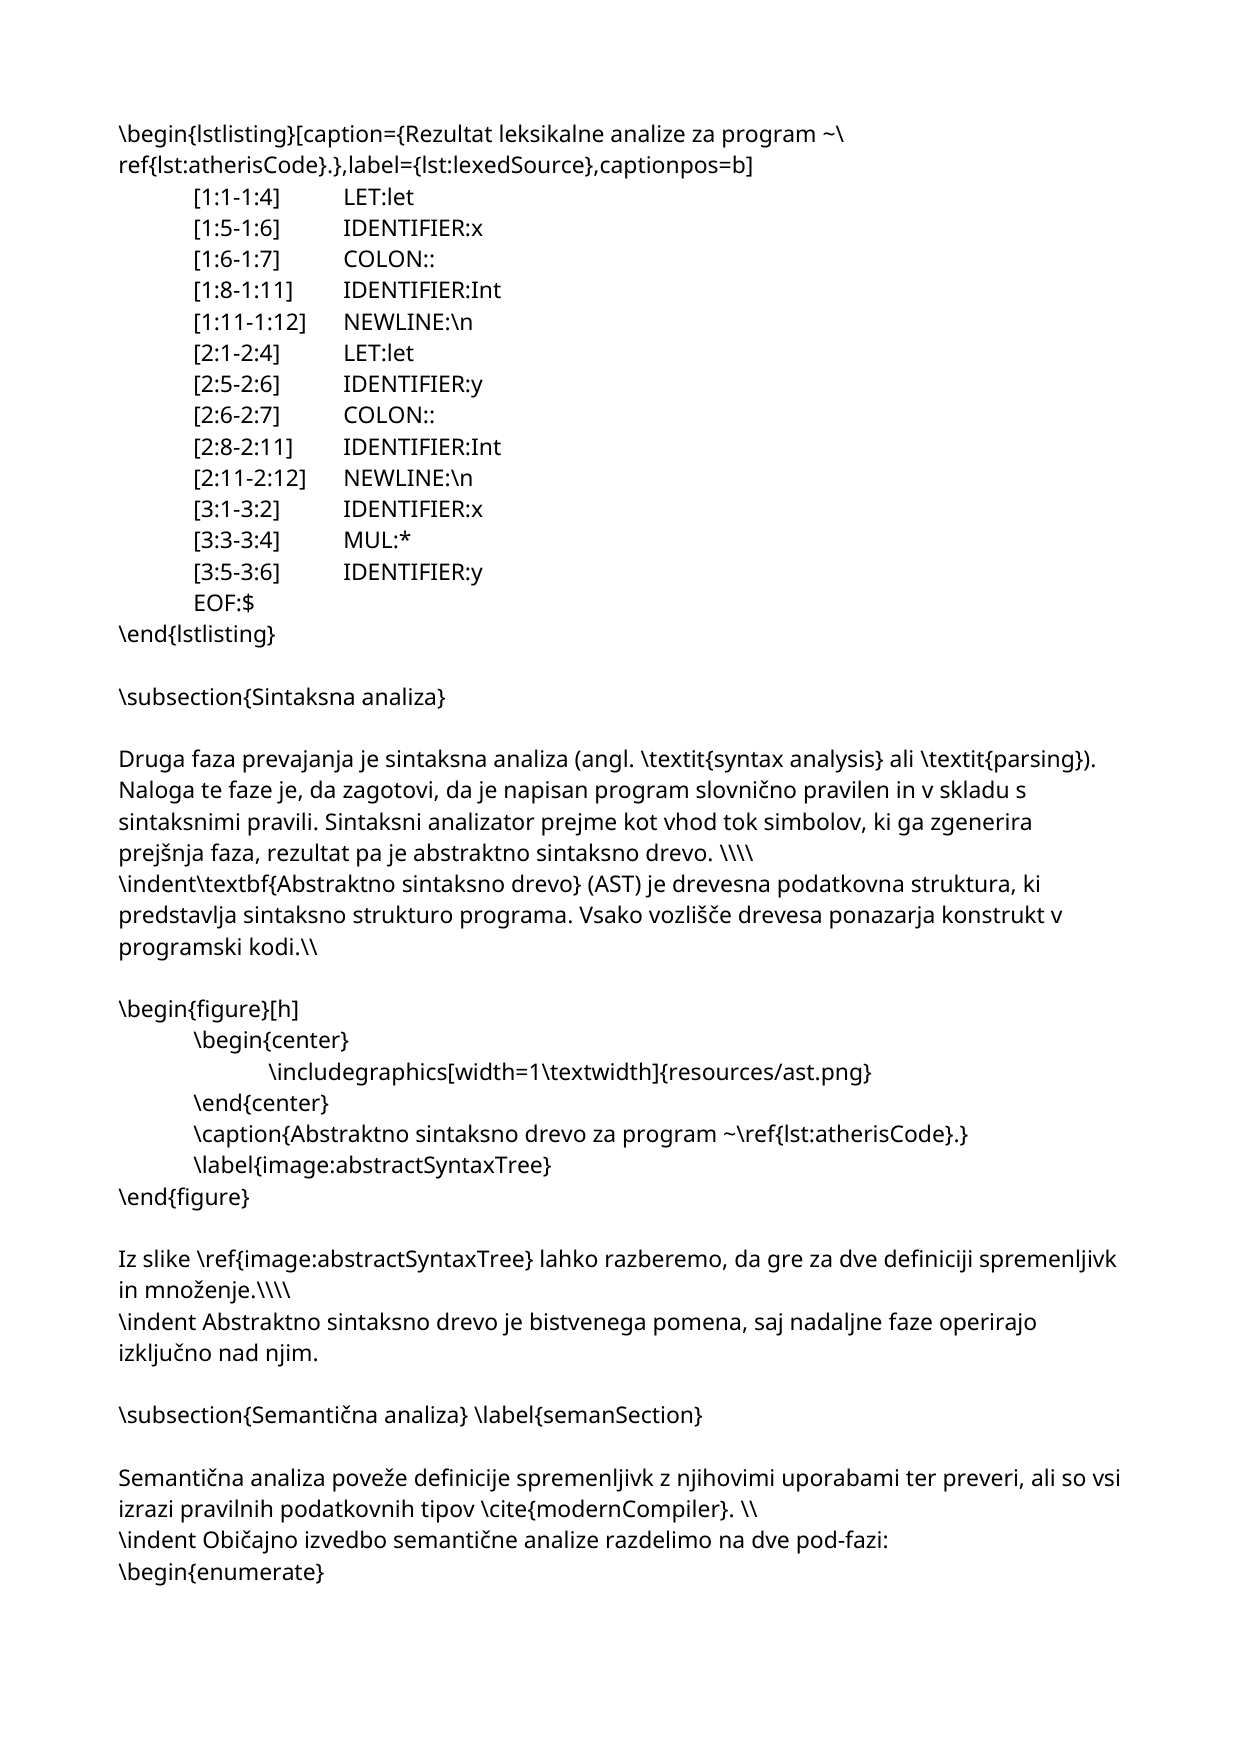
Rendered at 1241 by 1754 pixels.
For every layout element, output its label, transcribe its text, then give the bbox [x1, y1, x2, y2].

text [1:5-1:6] IDENTIFIER:x [118, 212, 1122, 243]
text Iz slike \ref{image:abstractSyntaxTree} lahko razberemo, da gre za dve definiciji spremenljivk in množenje.\\\\ [118, 1243, 1122, 1306]
text [2:5-2:6] IDENTIFIER:y [118, 368, 1122, 399]
text \end{lstlisting} [118, 618, 1122, 649]
text \indent Abstraktno sintaksno drevo je bistvenega pomena, saj nadaljne faze operirajo izključno nad njim. [118, 1306, 1122, 1368]
text [2:6-2:7] COLON:: [118, 399, 1122, 431]
text \begin{center} [118, 1024, 1122, 1056]
text Druga faza prevajanja je sintaksna analiza (angl. \textit{syntax analysis} ali \textit{parsing}). Naloga te faze je, da zagotovi, da je napisan program slovnično pravilen in v skladu s sintaksnimi pravili. Sintaksni analizator prejme kot vhod tok simbolov, ki ga zgenerira prejšnja faza, rezultat pa je abstraktno sintaksno drevo. \\\\ [118, 743, 1122, 868]
text EOF:$ [118, 587, 1122, 618]
text \indent\textbf{Abstraktno sintaksno drevo} (AST) je drevesna podatkovna struktura, ki predstavlja sintaksno strukturo programa. Vsako vozlišče drevesa ponazarja konstrukt v programski kodi.\\ [118, 868, 1122, 962]
text \begin{enumerate} [118, 1556, 1122, 1587]
text \subsection{Semantična analiza} \label{semanSection} [118, 1399, 1122, 1431]
text \end{center} [118, 1087, 1122, 1118]
text [1:8-1:11] IDENTIFIER:Int [118, 274, 1122, 306]
text [2:8-2:11] IDENTIFIER:Int [118, 431, 1122, 462]
text [2:11-2:12] NEWLINE:\n [118, 462, 1122, 493]
text [3:1-3:2] IDENTIFIER:x [118, 493, 1122, 524]
text [3:5-3:6] IDENTIFIER:y [118, 556, 1122, 587]
text \subsection{Sintaksna analiza} [118, 681, 1122, 712]
text \begin{lstlisting}[caption={Rezultat leksikalne analize za program ~\ref{lst:atherisCode}.},label={lst:lexedSource},captionpos=b] [118, 118, 1122, 181]
text [3:3-3:4] MUL:* [118, 524, 1122, 556]
text \end{figure} [118, 1181, 1122, 1212]
text [2:1-2:4] LET:let [118, 337, 1122, 368]
text [1:11-1:12] NEWLINE:\n [118, 306, 1122, 337]
text \begin{figure}[h] [118, 993, 1122, 1024]
text \label{image:abstractSyntaxTree} [118, 1149, 1122, 1181]
text \includegraphics[width=1\textwidth]{resources/ast.png} [118, 1056, 1122, 1087]
text [1:6-1:7] COLON:: [118, 243, 1122, 274]
text \indent Običajno izvedbo semantične analize razdelimo na dve pod-fazi: [118, 1524, 1122, 1556]
text \caption{Abstraktno sintaksno drevo za program ~\ref{lst:atherisCode}.} [118, 1118, 1122, 1149]
text [1:1-1:4] LET:let [118, 181, 1122, 212]
text Semantična analiza poveže definicije spremenljivk z njihovimi uporabami ter preveri, ali so vsi izrazi pravilnih podatkovnih tipov \cite{modernCompiler}. \\ [118, 1462, 1122, 1524]
